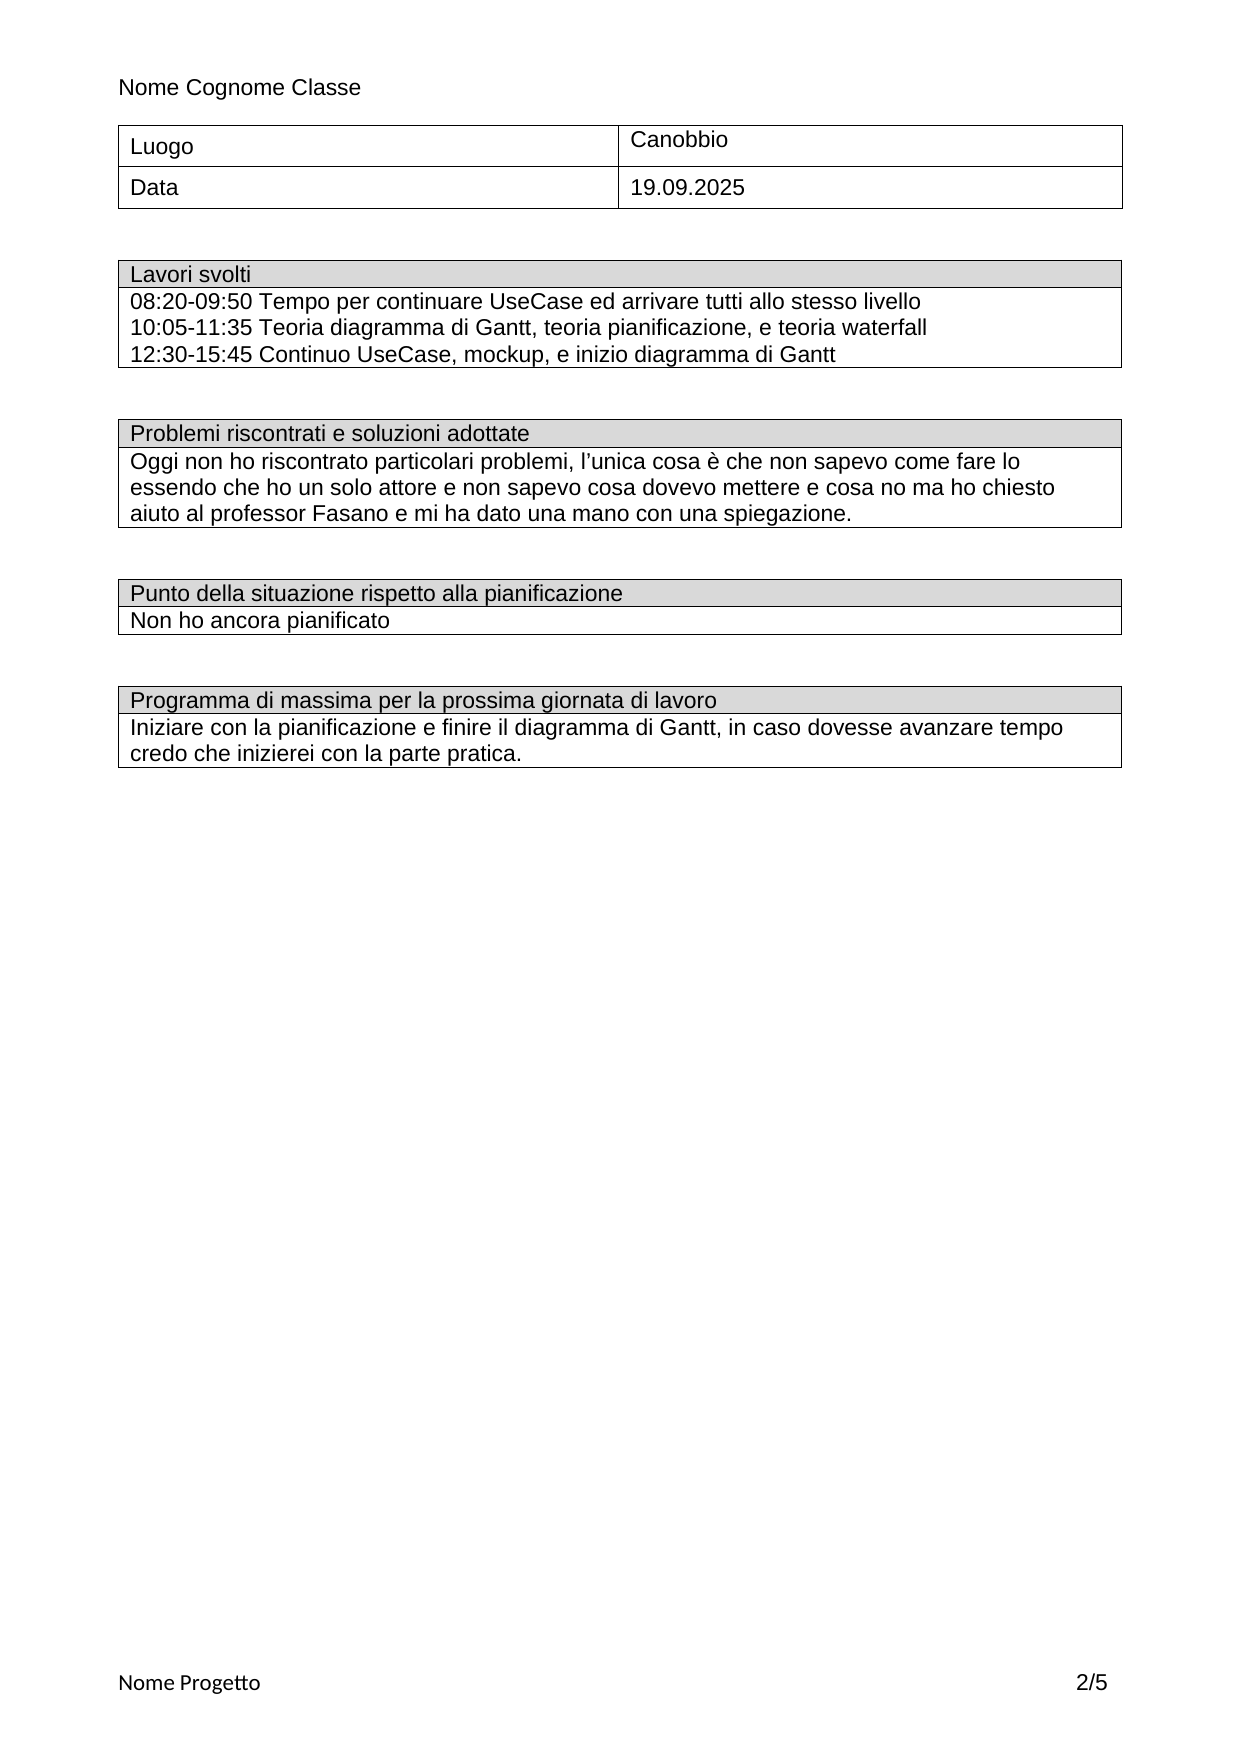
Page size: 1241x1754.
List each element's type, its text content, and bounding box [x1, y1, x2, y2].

table_header Canobbio [619, 126, 1122, 166]
table_header Programma di massima per la prossima giornata di lavoro [119, 687, 1121, 713]
table_header Punto della situazione rispetto alla pianificazione [119, 580, 1121, 606]
table_cell Oggi non ho riscontrato particolari problemi, l’unica cosa è che non sapevo come fare lo essendo che ho un solo attore e non sapevo cosa dovevo mettere e cosa no ma ho chiesto aiuto al professor Fasano e mi ha dato una mano con una spiegazione. [119, 448, 1121, 527]
table_cell Data [119, 167, 618, 207]
table_cell Non ho ancora pianificato [119, 607, 1121, 633]
table_header Problemi riscontrati e soluzioni adottate [119, 420, 1121, 447]
table_cell 08:20-09:50 Tempo per continuare UseCase ed arrivare tutti allo stesso livello 10:05-11:35 Teoria diagramma di Gantt, teoria pianificazione, e teoria waterfall 12:30-15:45 Continuo UseCase, mockup, e inizio diagramma di Gantt [119, 288, 1121, 367]
table_cell Iniziare con la pianificazione e finire il diagramma di Gantt, in caso dovesse avanzare tempo credo che inizierei con la parte pratica. [119, 714, 1121, 767]
table_cell 19.09.2025 [619, 167, 1122, 207]
table_header Luogo [119, 126, 618, 166]
table_header Lavori svolti [119, 261, 1121, 287]
